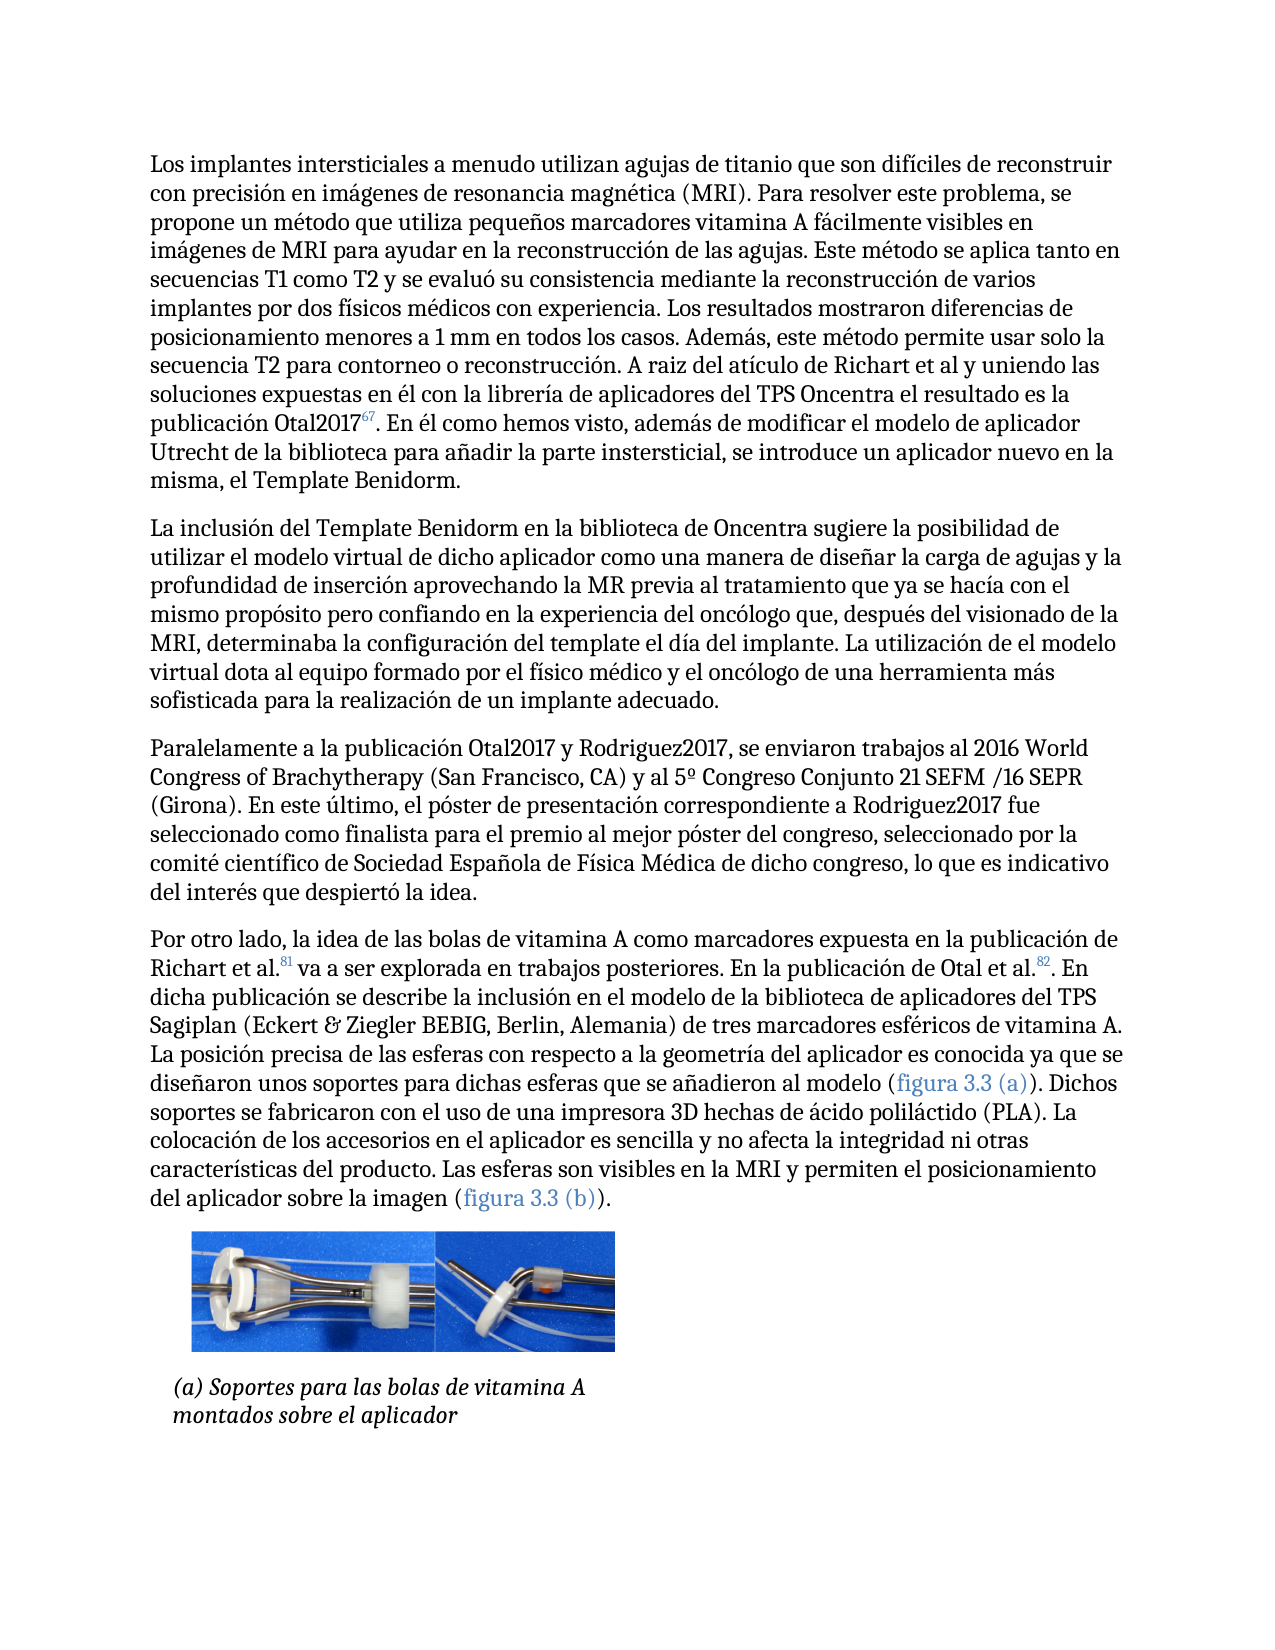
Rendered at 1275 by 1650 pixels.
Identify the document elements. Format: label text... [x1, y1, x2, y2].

picture [191, 1231, 615, 1352]
text La inclusión del Template Benidorm en la biblioteca de Oncentra sugiere la posibilidad de utilizar el modelo virtual de dicho aplicador como una manera de diseñar la carga de agujas y la profundidad de inserción aprovechando la MR previa al tratamiento que ya se hacía con el mismo propósito pero confiando en la experiencia del oncólogo que, después del visionado de la MRI, determinaba la configuración del template el día del implante. La utilización de el modelo virtual dota al equipo formado por el físico médico y el oncólogo de una herramienta más sofisticada para la realización de un implante adecuado. [150, 514, 1125, 715]
text Por otro lado, la idea de las bolas de vitamina A como marcadores expuesta en la publicación de Richart et al.81 va a ser explorada en trabajos posteriores. En la publicación de Otal et al.82. En dicha publicación se describe la inclusión en el modelo de la biblioteca de aplicadores del TPS Sagiplan (Eckert & Ziegler BEBIG, Berlin, Alemania) de tres marcadores esféricos de vitamina A. La posición precisa de las esferas con respecto a la geometría del aplicador es conocida ya que se diseñaron unos soportes para dichas esferas que se añadieron al modelo (figura 3.3 (a)). Dichos soportes se fabricaron con el uso de una impresora 3D hechas de ácido poliláctido (PLA). La colocación de los accesorios en el aplicador es sencilla y no afecta la integridad ni otras características del producto. Las esferas son visibles en la MRI y permiten el posicionamiento del aplicador sobre la imagen (figura 3.3 (b)). [150, 925, 1125, 1212]
text Los implantes intersticiales a menudo utilizan agujas de titanio que son difíciles de reconstruir con precisión en imágenes de resonancia magnética (MRI). Para resolver este problema, se propone un método que utiliza pequeños marcadores vitamina A fácilmente visibles en imágenes de MRI para ayudar en la reconstrucción de las agujas. Este método se aplica tanto en secuencias T1 como T2 y se evaluó su consistencia mediante la reconstrucción de varios implantes por dos físicos médicos con experiencia. Los resultados mostraron diferencias de posicionamiento menores a 1 mm en todos los casos. Además, este método permite usar solo la secuencia T2 para contorneo o reconstrucción. A raiz del atículo de Richart et al y uniendo las soluciones expuestas en él con la librería de aplicadores del TPS Oncentra el resultado es la publicación Otal201767. En él como hemos visto, además de modificar el modelo de aplicador Utrecht de la biblioteca para añadir la parte instersticial, se introduce un aplicador nuevo en la misma, el Template Benidorm. [150, 150, 1125, 495]
text Paralelamente a la publicación Otal2017 y Rodriguez2017, se enviaron trabajos al 2016 World Congress of Brachytherapy (San Francisco, CA) y al 5º Congreso Conjunto 21 SEFM /16 SEPR (Girona). En este último, el póster de presentación correspondiente a Rodriguez2017 fue seleccionado como finalista para el premio al mejor póster del congreso, seleccionado por la comité científico de Sociedad Española de Física Médica de dicho congreso, lo que es indicativo del interés que despiertó la idea. [150, 734, 1125, 906]
table_header Figura 3.3: Aplicador Vienna en MRI [139, 1231, 1114, 1492]
